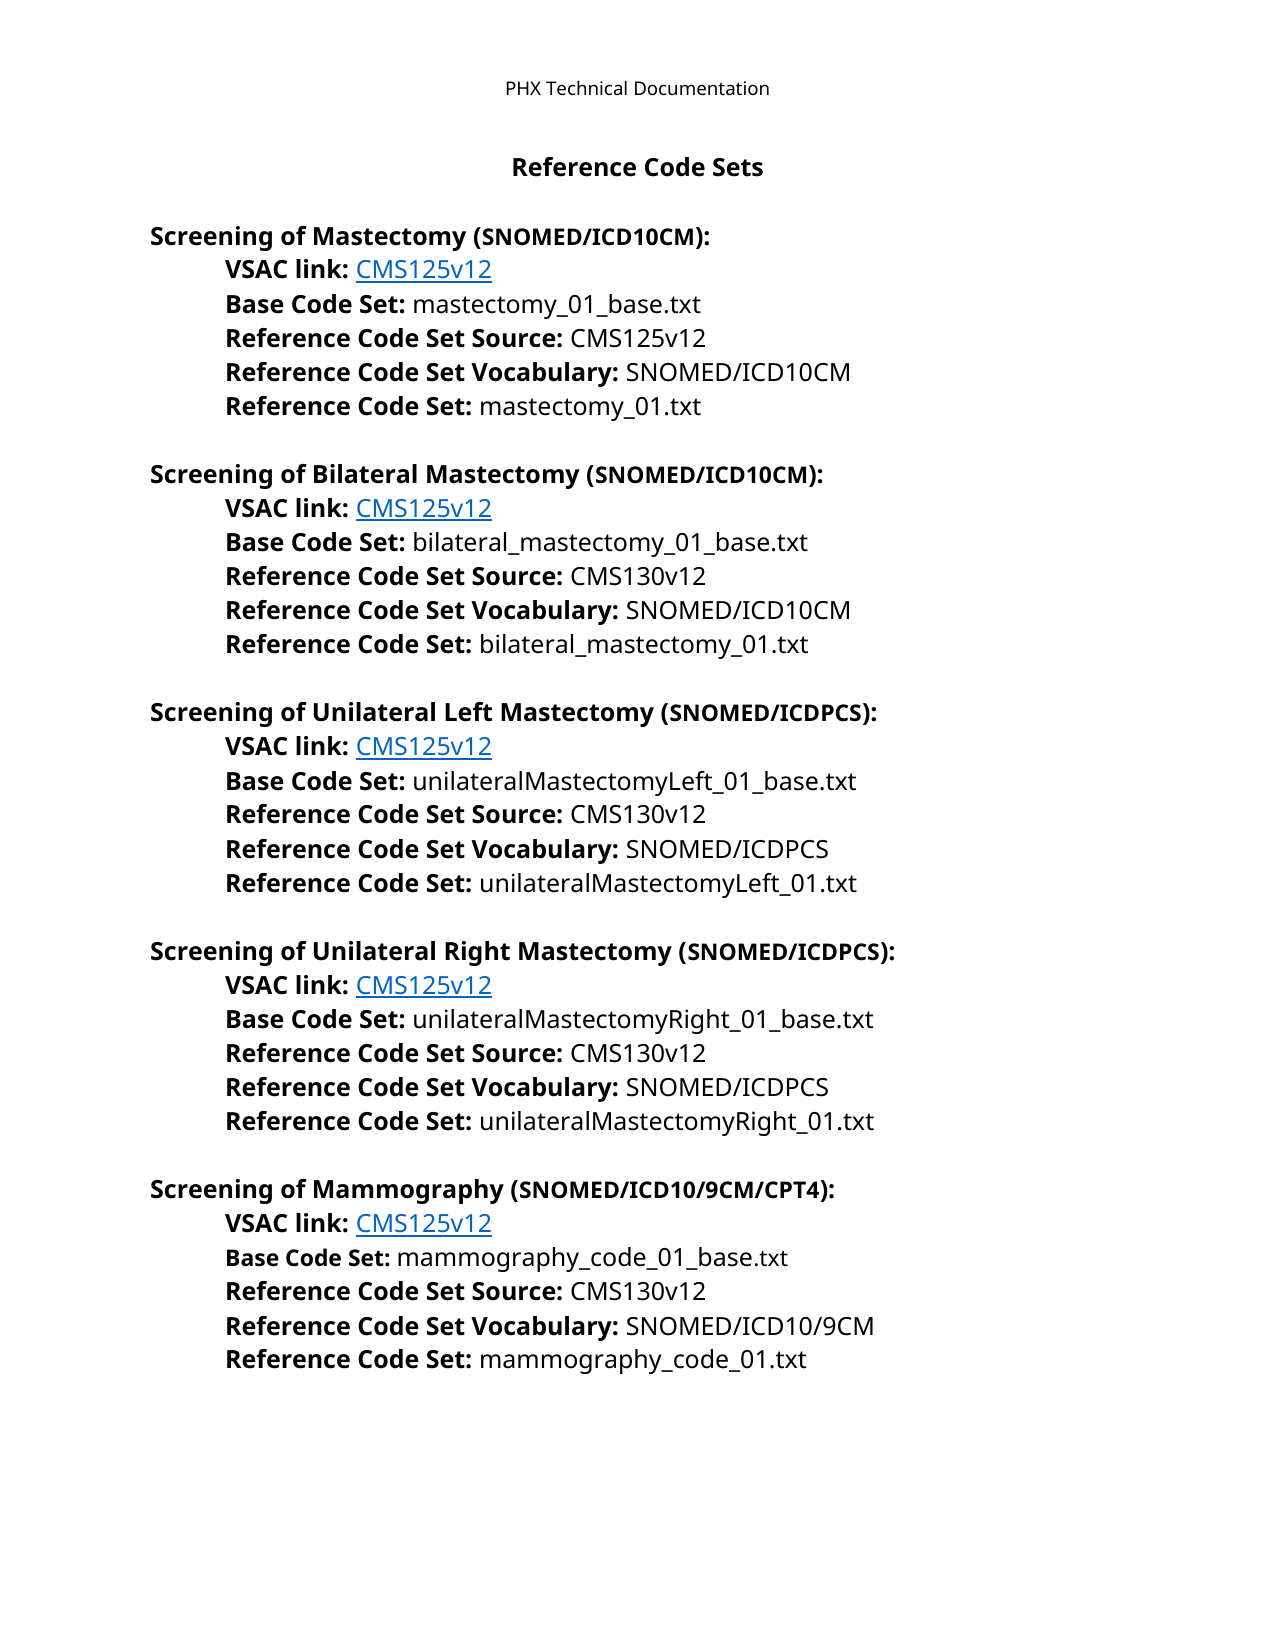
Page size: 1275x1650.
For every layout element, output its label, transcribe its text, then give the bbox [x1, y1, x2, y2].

text Reference Code Set Vocabulary: SNOMED/ICD10CM [225, 593, 1125, 627]
text Reference Code Set Source: CMS130v12 [150, 1274, 1125, 1308]
text VSAC link: CMS125v12 [150, 491, 1125, 525]
text Screening of Mammography (SNOMED/ICD10/9CM/CPT4): [150, 1172, 1125, 1206]
text Reference Code Set Source: CMS130v12 [150, 1036, 1125, 1070]
text Reference Code Set Vocabulary: SNOMED/ICD10/9CM [225, 1308, 1125, 1342]
text VSAC link: CMS125v12 [150, 1206, 1125, 1240]
text Reference Code Set Vocabulary: SNOMED/ICDPCS [225, 1070, 1125, 1104]
text VSAC link: CMS125v12 [150, 252, 1125, 286]
text Base Code Set: mammography_code_01_base.txt [150, 1240, 1125, 1274]
text Base Code Set: unilateralMastectomyLeft_01_base.txt [150, 763, 1125, 797]
text Reference Code Set Source: CMS130v12 [150, 797, 1125, 831]
text Screening of Bilateral Mastectomy (SNOMED/ICD10CM): [150, 457, 1125, 491]
text Screening of Mastectomy (SNOMED/ICD10CM): [150, 218, 1125, 252]
text Base Code Set: bilateral_mastectomy_01_base.txt [150, 525, 1125, 559]
text Base Code Set: unilateralMastectomyRight_01_base.txt [150, 1002, 1125, 1036]
text Reference Code Set: unilateralMastectomyLeft_01.txt [225, 865, 1125, 899]
text Screening of Unilateral Right Mastectomy (SNOMED/ICDPCS): [150, 933, 1125, 967]
text VSAC link: CMS125v12 [150, 729, 1125, 763]
text Reference Code Set Vocabulary: SNOMED/ICDPCS [225, 831, 1125, 865]
text Reference Code Set: mammography_code_01.txt [150, 1342, 1125, 1376]
text VSAC link: CMS125v12 [150, 967, 1125, 1002]
text Reference Code Set: mastectomy_01.txt [225, 388, 1125, 422]
text Reference Code Set Source: CMS125v12 [150, 320, 1125, 354]
text Reference Code Set Vocabulary: SNOMED/ICD10CM [225, 354, 1125, 388]
text Reference Code Sets [150, 150, 1125, 184]
text Reference Code Set Source: CMS130v12 [150, 559, 1125, 593]
text Base Code Set: mastectomy_01_base.txt [150, 286, 1125, 320]
text Reference Code Set: bilateral_mastectomy_01.txt [225, 627, 1125, 661]
text Screening of Unilateral Left Mastectomy (SNOMED/ICDPCS): [150, 695, 1125, 729]
text Reference Code Set: unilateralMastectomyRight_01.txt [225, 1104, 1125, 1138]
